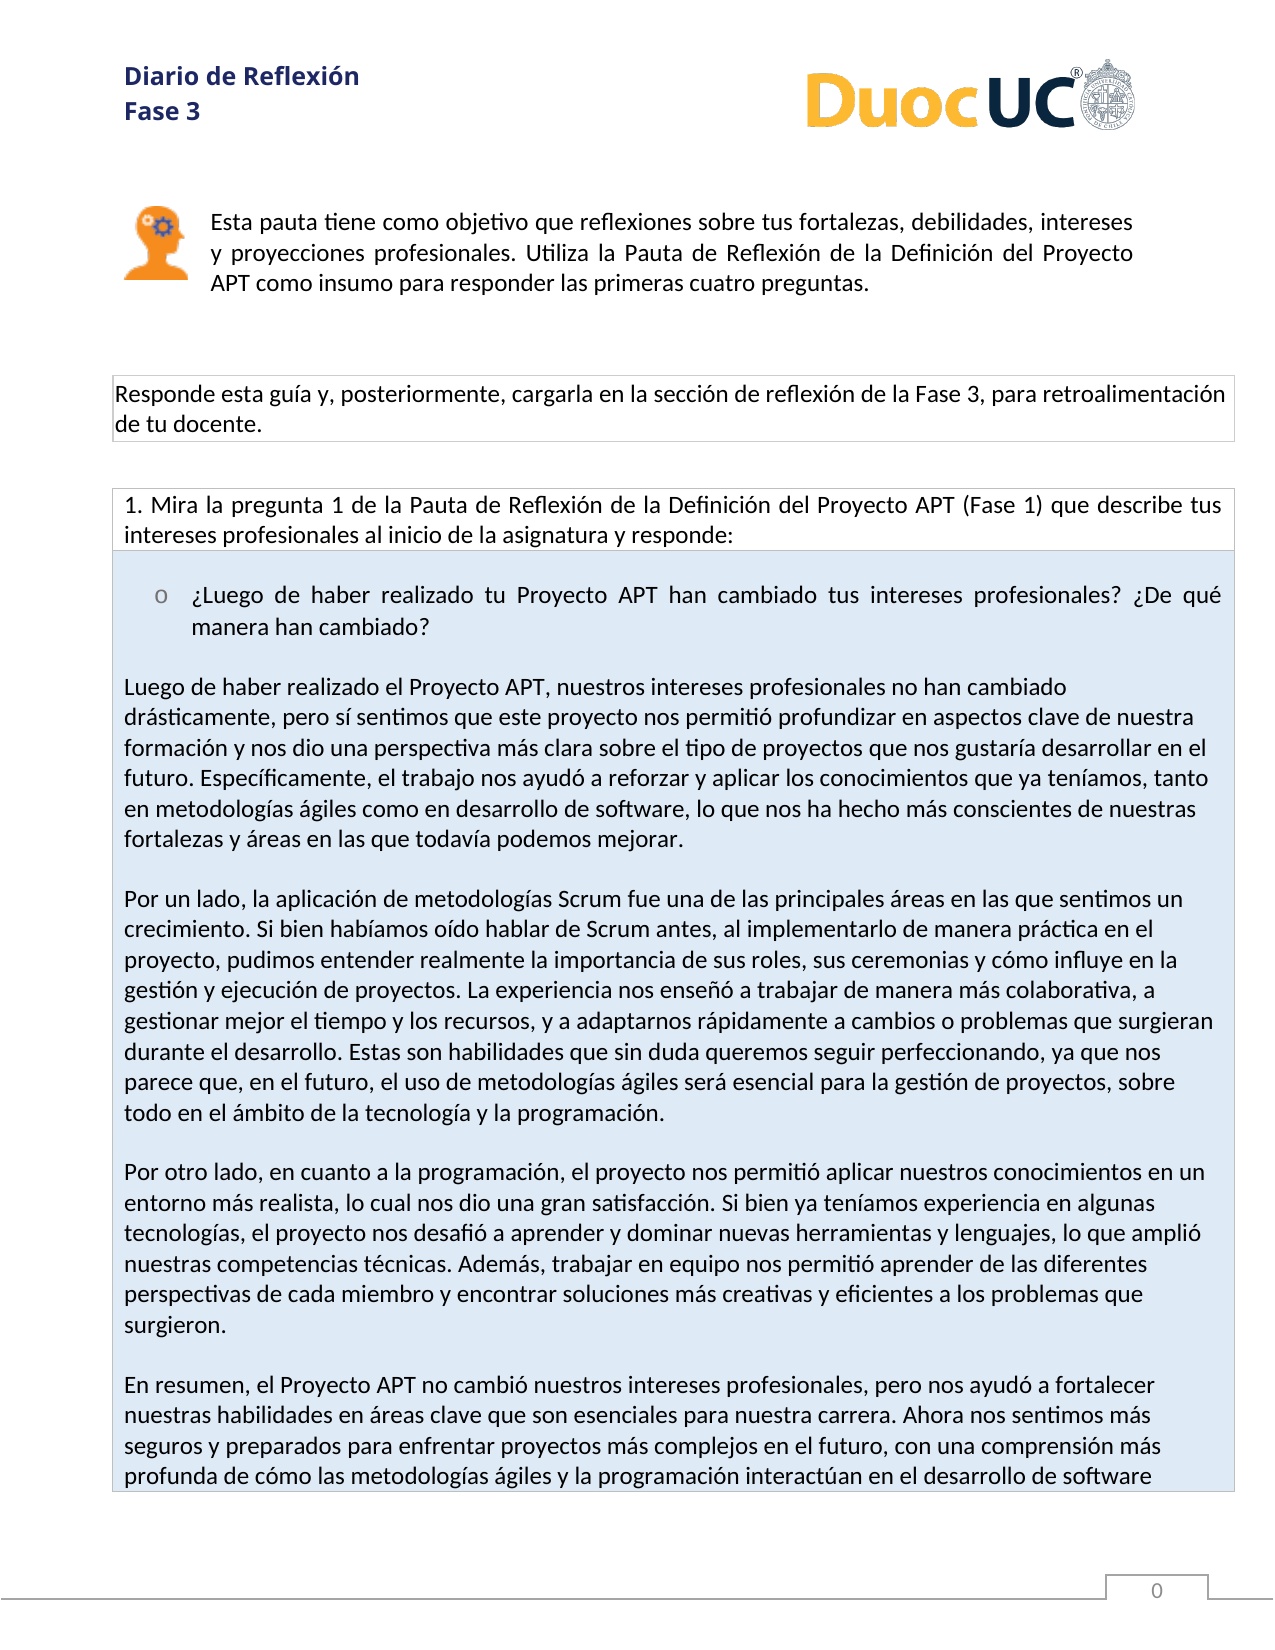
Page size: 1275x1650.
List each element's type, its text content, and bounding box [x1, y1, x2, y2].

table_header 1. Mira la pregunta 1 de la Pauta de Reflexión de la Definición del Proyecto APT (Fase 1) que describe tus intereses profesionales al inicio de la asignatura y responde: [113, 489, 1234, 550]
picture [807, 59, 1135, 130]
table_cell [113, 551, 1234, 1491]
table_header [112, 207, 199, 344]
table_header Esta pauta tiene como objetivo que reflexiones sobre tus fortalezas, debilidades, intereses y proyecciones profesionales. Utiliza la Pauta de Reflexión de la Definición del Proyecto APT como insumo para responder las primeras cuatro preguntas. [199, 207, 1146, 344]
table_header Responde esta guía y, posteriormente, cargarla en la sección de reflexión de la Fase 3, para retroalimentación de tu docente. [114, 376, 1234, 441]
